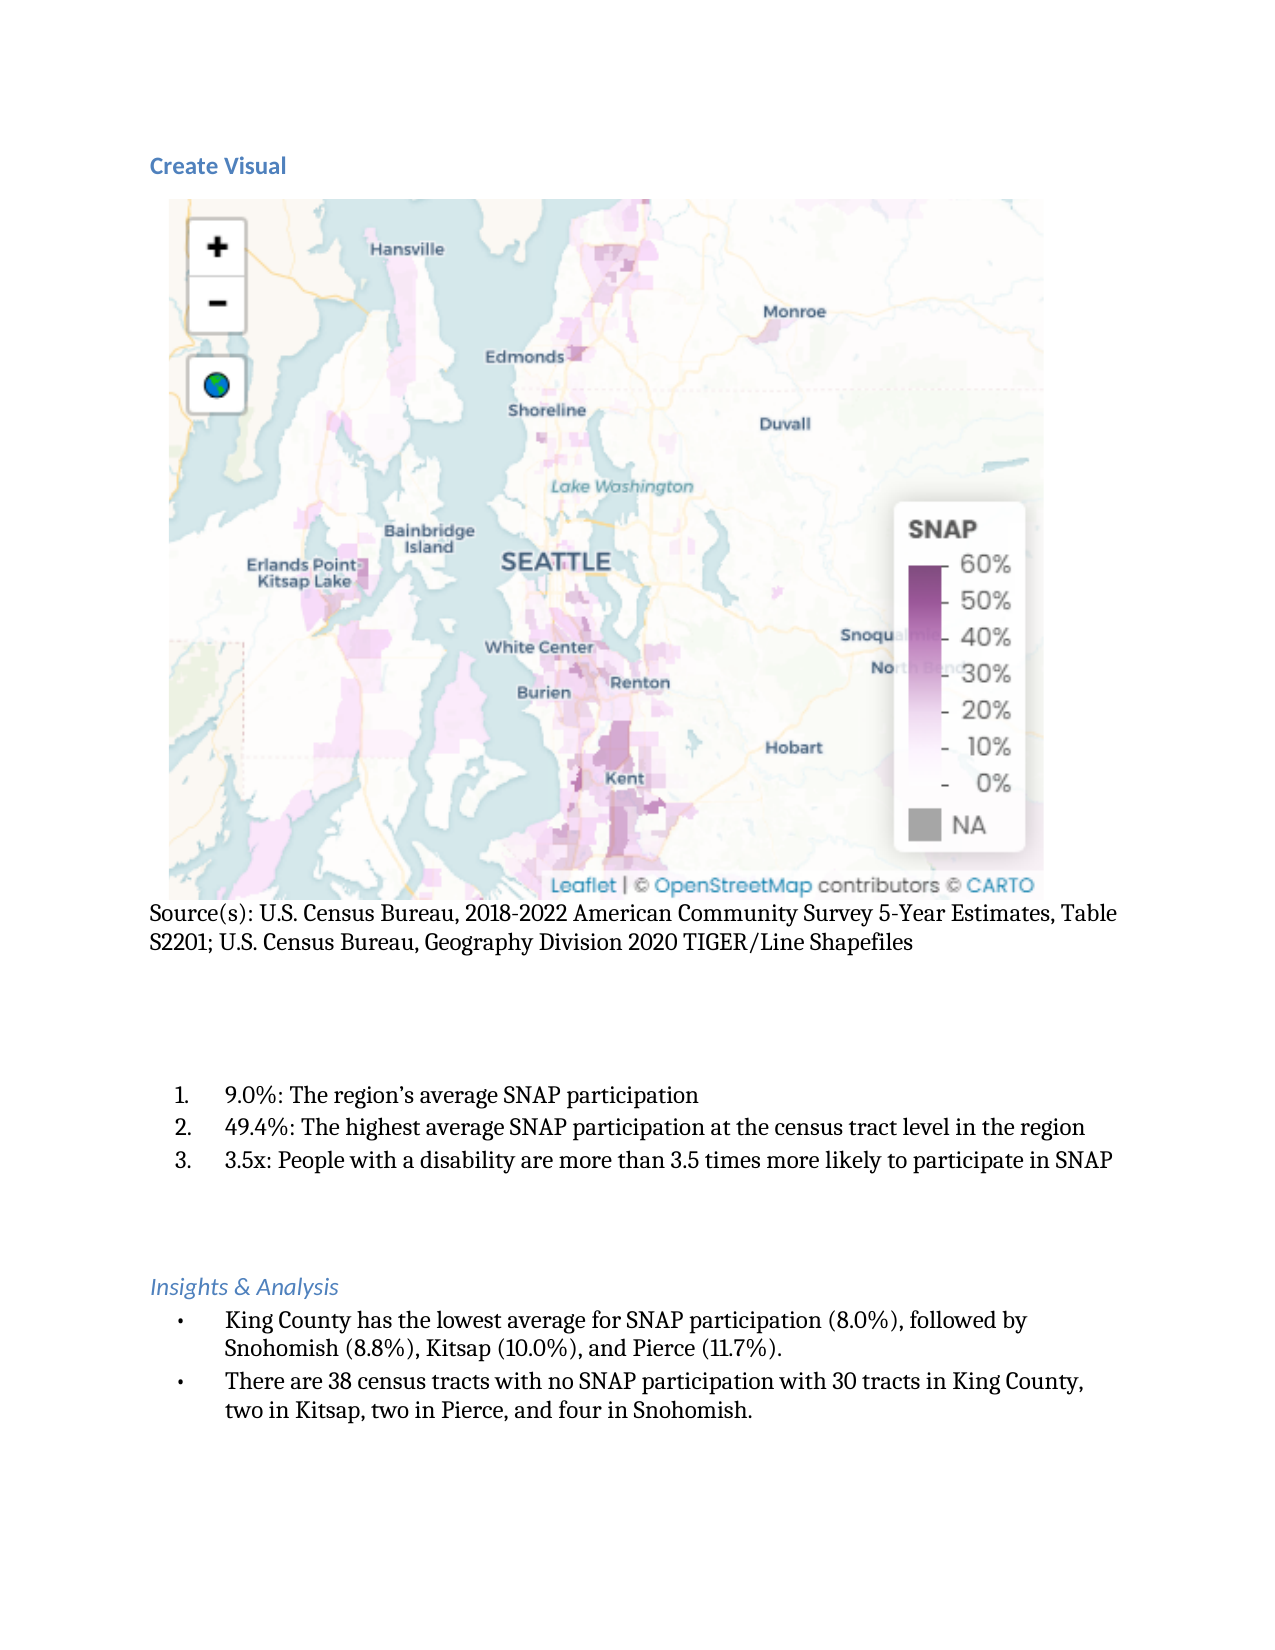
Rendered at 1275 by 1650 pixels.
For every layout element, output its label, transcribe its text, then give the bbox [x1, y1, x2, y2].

subtitle Create Visual [150, 150, 1125, 181]
list There are 38 census tracts with no SNAP participation with 30 tracts in King County, two in Kitsap, two in Pierce, and four in Snohomish. [175, 1367, 1125, 1424]
list King County has the lowest average for SNAP participation (8.0%), followed by Snohomish (8.8%), Kitsap (10.0%), and Pierce (11.7%). [175, 1306, 1125, 1363]
list 49.4%: The highest average SNAP participation at the census tract level in the region [175, 1113, 1125, 1142]
list 9.0%: The region’s average SNAP participation [175, 1081, 1125, 1109]
picture [168, 199, 1044, 900]
list 3.5x: People with a disability are more than 3.5 times more likely to participate in SNAP [175, 1146, 1125, 1174]
subtitle Insights & Analysis [150, 1271, 1125, 1302]
